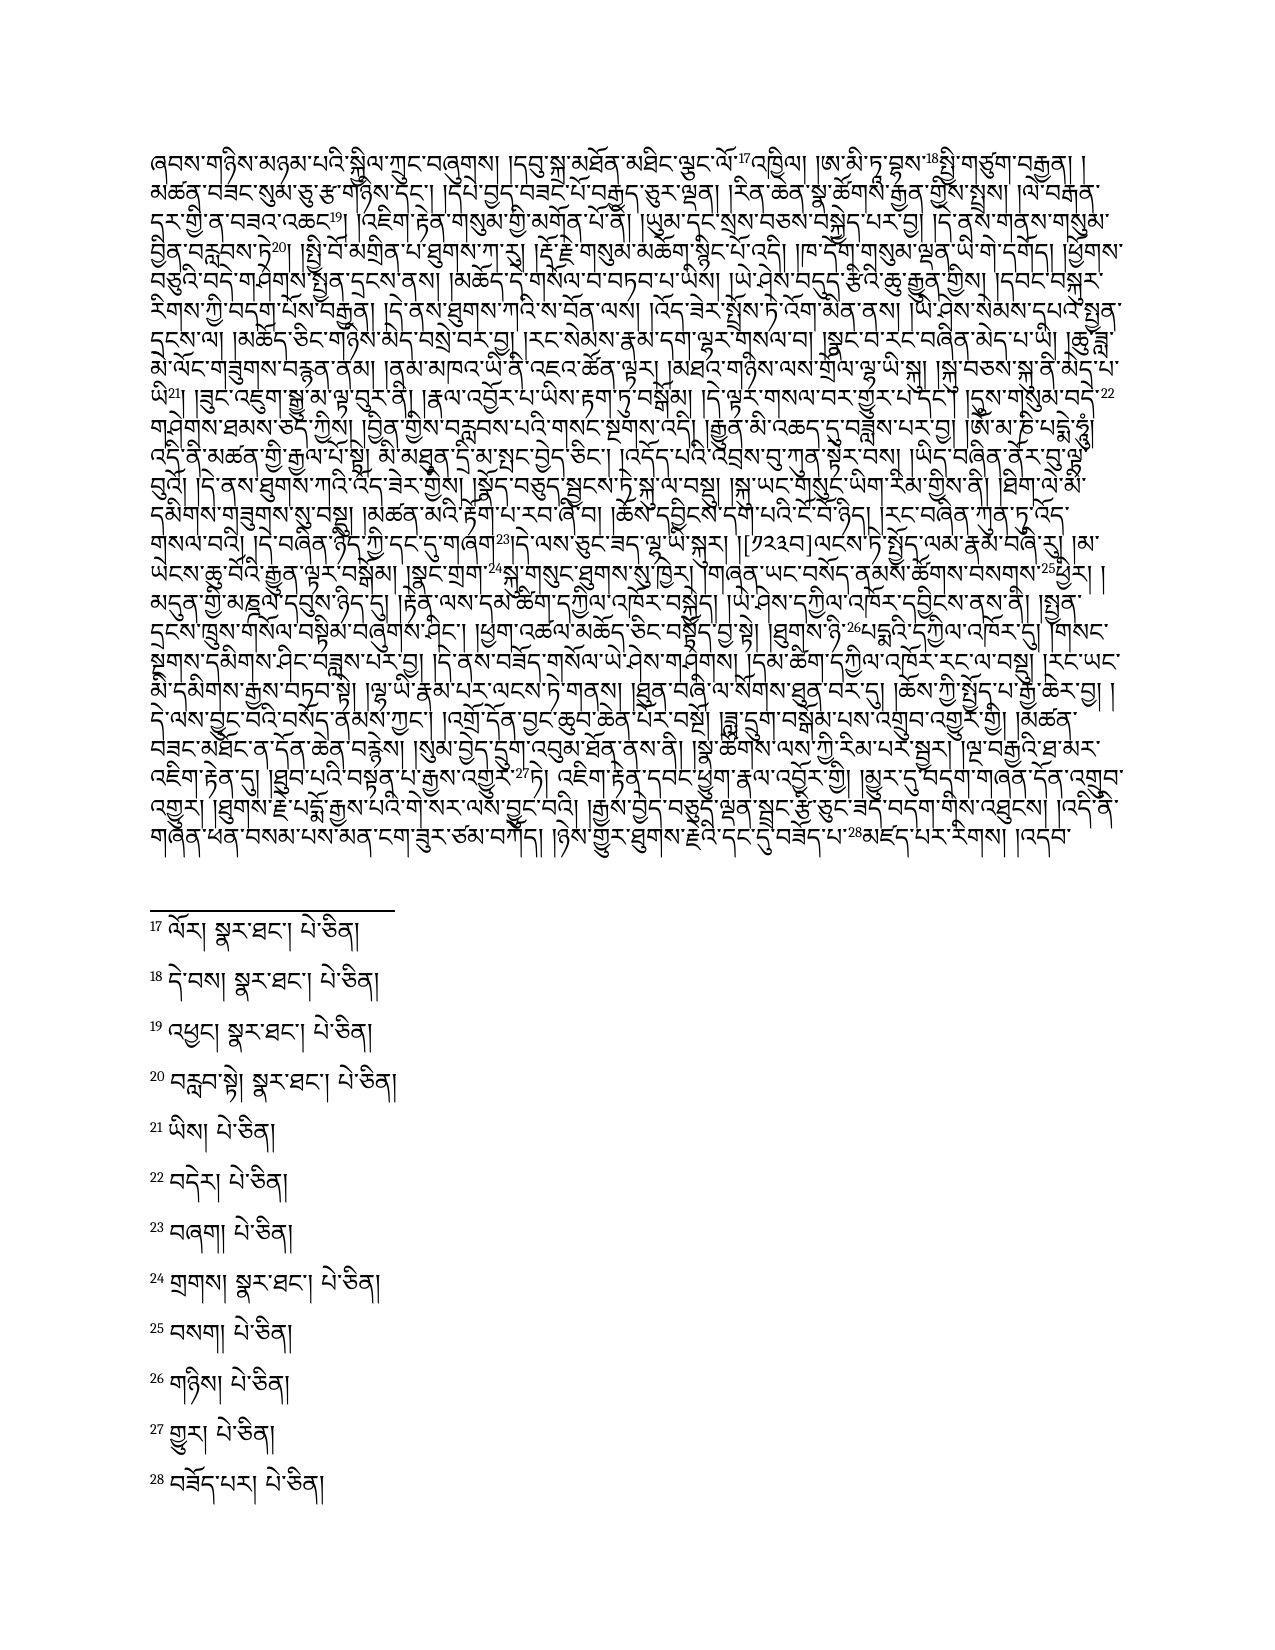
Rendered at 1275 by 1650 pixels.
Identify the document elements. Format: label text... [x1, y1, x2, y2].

text [༡༢༢བ]༄༅༅། །རྒྱ་གར་སྐད་དུ། ཨཱརྱཱ་བ་ལོ་ཀེ་ཏེ་ཤྭ་ར་ཥ་ཊ་ཀྵ་ར་སཱ་དྷ་ནཾ། བོད་སྐད་དུ། འཕགས་པ་འཇིག་རྟེན་དབང་ཡི་གེ་དྲུག་པའི་སྒྲུབ་ཐབས། སངས་རྒྱས་དང་བྱང་ཆུབ་སེམས་དཔའ་ཐམས་ཅད་ལ་ཕྱག་འཚལ་ལོ། །གང་ཞིག་དོན་དམ་ཐུགས་ཆུང་སྙིང་རྗེའི་དབང་གིས་ཡེ་ཤེས་སྐུར། །གནས་མཛད་འགྲོ་ལ་བུ་བཞིན་མཉམ་གཟིགས་ནས། །སྡུག་བསྔལ་རྒྱ་མཚོའི་འཇིགས་ལས་སྒྲོལ་མཛད་པའི། །སྐྱོབ་པའི་དབང་པོ་འཇིག་རྟེན་མགོན་ལ་རབ་བཏུད་དེ། །ཡེ་ནས་རྣམ་དག་སེམས་ཉིད་མ་རིག་པའི། །གློ་བུར་དྲི་མས་བསྒྲིབས་པའི་འགྲོ་ལ་ཕན་དོན་དུ། །བསྟན་པ་རྒྱ་མཚོའི་ནང་ནས་ཐེག་མཆོག་རྡོ་རྗེའི་ལམ། །སྒྲིབ་པ་མྱུར་སེལ་བདུད་རྩི་ལྟ་བུ་བྲི་བར་བྱ། །བླ་མ་དཀོན་མཆོག་གསུམ་གུས་ཤིང། །སྙིང་རྗེ་བྱང་ཆུབ་སེམས་སྦྱངས་ཏེ། །དབང་ཐོབ་དམ་ཚིག་ལྡན་པ་ཡི། །སྒྲུབ་ལ་བརྩོན་པའི་རྣལ་འབྱོར་གྱིས། །བཀྲ་ཤིས་ཡིད་འོང་བྱིན་ཆགས་པའི །།དབེན་པའི་གནས་སུ་ཕྱིན་ནས་ནི། །མཆོད་སྦྱིན་ལ་སོགས་སྔོན་སོང་བས །།རྟེན་དང་མཆོད་པ་རིམ་བཞིན་བཤམས །།དེ་ནས་འཚེ་དོགས་ཀུན་སྤངས་ནས། །ཁྲུས་བྱས་བདེ་བའི་སྟན་འདུག་སྟེ། །རང་ཉིད་སྙིང་གར་ཧྲཱིཿབལྟས་བལྟས་ལ། །འོད་ཀྱིས་འཕགས་པ་སྤྱན་དྲང་ཞིང་། །ཕྱག་འཚལ་མཆོད་འབུལ་ལ་སོགས་པས། །བསོད་ནམས་ཚོགས་ནི་བསགས་པར་བྱ། །འགྲོ་ལ་སྙིང་རྗེ་ཆེན་པོ་དང་། །བྱང་ཆུབ་སེམས་ཀྱང་བསྒོམ་པར་བྱ། །ཨོཾ་མ་ཧཱ་ཤཱུ་ནྱ་ཏཱ་ཛྙཱ་ན་བཛྲ་སྭ་བྷཱ་བ་ཨཱཏྨ་ཀོ྅ཧཾབ་ཨཱཏྨ་ཀོ྅ཧཾཧཾ། དངོས་རྣམས་ཐམས་ཅད་རབ་སྦྱངས་ཏེ། །སྟོང་པ་ཉིད་ཀྱི་ངང་ཉིད་ལས། །རླུང་དང་བདུད་རྩི་རི་རབ་སྟེ། །བྷཱུཾ་ལས་རིན་ཆེན་གཞལ་ཡས་ཁང་། །གྲུ་བཞི་པ་ལ་སྒོ་བཞི་པ། །རྟ་བབས་ལ་སོགས་རྣམ་པར་མཛེས། །ཕོ་བྲང་ཆུ་སྐྱེས་འདབ་དྲུག་ལ། །སྐུ་གསུང་ཐུགས་ཀྱི་དཀྱིལ་འཁོར་བསྒོམ། །དེ་དབུས་པདྨ་ཟླ་བའི་སྟེང་། །ཧྲཱིཿལས་ལས་འོད་འཕྲོས་དོན་བྱས་ནས། །སླར་འདུས་ཡོངས་སུ་གྱུར་པ་ལས། །འཇིག་རྟེན་དབང་ཕྱུག་སྐུར་བསྐྱེད་དེ། །ཞལ་གཅིག་པ་ལ་ཕྱག་བཞི་པ། །དང་པོ་ཐུགས་ཀར་ཐལ་མོ་སྦྱར། །གཡས་[༡༢༣ན]ན་མུ་ཏིག་ཕྲེང་བ་འཛིན། །གཡོན་པ་པདྨ་དཀར་པོ་བསྣམས། །སྐུ་མདོག་དུང་དང་ཀུན་དའམ། །ཁ་བའི་རི་ལྟར་དཀར་བ་ལ། །ཐུགས་རྗེས་ཡིད་ཙམ་དམར་བའི་སྤྱན། །ཞལ་ནི་འཛུམ་པའི་མདངས་དང་ལྡན། །སྐུ་ནི་མི་འགྱུར་དྲང་པོ་སྟེ། །ཞབས་གཉིས་མཉམ་པའི་སྐྱིལ་ཀྲུང་བཞུགས། །དབུ་སྐྲ་མཐོན་མཐིང་ལྕང་ལོ་འཁྱིལ། །ཨ་མི་ཏཱ་བྷས་སྤྱི་གཙུག་བརྒྱན། །མཚན་བཟང་སུམ་ཅུ་རྩ་གཉིས་དང་། །དཔེ་བྱད་བཟང་པོ་བརྒྱད་ཅུར་ལྡན། །རིན་ཆེན་སྣ་ཚོགས་རྒྱན་གྱིས་སྤྲས། །ལེ་བརྒན་དར་གྱི་ན་བཟའ་འཆང། །འཇིག་རྟེན་གསུམ་གྱི་མགོན་པོ་ནི། །ཡུམ་དང་སྲས་བཅས་བསྐྱེད་པར་བྱ། །དེ་ནས་གནས་གསུམ་བྱིན་བརླབས་ཏེ། །སྤྱི་བོ་མགྲིན་པ་ཐུགས་ཀ་རུ། །རྡོ་རྗེ་གསུམ་མཆོག་སྙིང་པོ་འདི། །ཁ་དོག་གསུམ་ལྡན་ཡི་གེ་དགོད། །ཕྱོགས་བཅུའི་བདེ་གཤེགས་སྤྱན་དྲངས་ནས། །མཆོད་དེ་གསོལ་བ་བཏབ་པ་ཡིས། །ཡེ་ཤེས་བདུད་རྩིའི་ཆུ་རྒྱུན་གྱིས། །དབང་བསྐུར་རིགས་ཀྱི་བདག་པོས་བརྒྱན། །དེ་ནས་ཐུགས་ཀའི་ས་བོན་ལས། །འོད་ཟེར་སྤྲོས་ཏེ་འོག་མིན་ནས། །ཡེ་ཤེས་སེམས་དཔའ་སྤྱན་དྲངས་ལ། །མཆོད་ཅིང་གཉིས་མེད་བསྲེ་བར་བྱ། །རང་སེམས་རྣམ་དག་ལྷར་གསལ་བ། །སྣང་བ་རང་བཞིན་མེད་པ་ཡི། །ཆུ་ཟླ་མེ་ལོང་གཟུགས་བརྙན་ནམ། །ནམ་མཁའ་ཡི་ནི་འཇའ་ཚོན་ལྟར། །མཐའ་གཉིས་ལས་གྲོལ་ལྷ་ཡི་སྐུ། །སྐུ་བཅས་སྐུ་ནི་མེད་པ་ཡི། །ཟུང་འཇུག་སྒྱུ་མ་ལྟ་བུར་ནི། །རྣལ་འབྱོར་པ་ཡིས་རྟག་ཏུ་བསྒོམ། །དེ་ལྟར་གསལ་བར་གྱུར་པ་དང་། །དུས་གསུམ་བདེ་གཤེགས་ཐམས་ཅད་ཀྱིས། །བྱིན་གྱིས་བརླབས་པའི་གསང་སྔགས་འདི། །རྒྱུན་མི་འཆད་དུ་བཟླས་པར་བྱ། །ཨོཾ་མ་ཎི་པདྨེ་ཧཱུཾ། འདི་ནི་མཚན་གྱི་རྒྱལ་པོ་སྟེ། མི་མཐུན་དྲི་མ་སྤང་བྱེད་ཅིང་། །འདོད་པའི་འབྲས་བུ་ཀུན་སྟེར་བས། །ཡིད་བཞིན་ནོར་བུ་ལྟ་བུའོ། །དེ་ནས་ཐུགས་ཀའི་འོད་ཟེར་གྱིས། །སྣོད་བཅུད་སྦྱངས་ཏེ་སྐུ་ལ་བསྡུ། །སྐུ་ཡང་གསུང་ཡིག་རིམ་གྱིས་ནི། །ཐིག་ལེ་མི་དམིགས་གཟུགས་སུ་བསྡུ། །མཚན་མའི་རྟོག་པ་རབ་ཞི་བ། །ཆོས་དབྱིངས་དག་པའི་ངོ་བོ་ཉིད། །རང་བཞིན་ཀུན་ཏུ་འོད་གསལ་བའི། །དེ་བཞིན་ཉིད་ཀྱི་དང་དུ་གཞག།དེ་ལས་ཅུང་ཟད་ལྷ་ཡི་སྐུར། །[༡༢༣བ]ལངས་ཏེ་སྤྱོད་ལམ་རྣམ་བཞི་རུ། །མ་ཡེངས་ཆུ་བོའི་རྒྱུན་ལྟར་བསྒོམ། །སྣང་གྲག་སྐུ་གསུང་ཐུགས་སུ་ཁྱེར། །གཞན་ཡང་བསོད་ནམས་ཚོགས་བསགས་ཕྱིར། །མདུན་གྱི་མཎྜལ་དབུས་ཉིད་དུ། །རྟེན་ལས་དམ་ཚིག་དཀྱིལ་འཁོར་བསྐྱེད། །ཡེ་ཤེས་དཀྱིལ་འཁོར་དབྱིངས་ནས་ནི། །སྤྱན་དྲངས་ཁྲུས་གསོལ་བསྟིམ་བཞུགས་ཤིང་། །ཕྱག་འཚལ་མཆོད་ཅིང་བསྟོད་བྱ་སྟེ། །ཐུགས་ཉི་པདྨའི་དཀྱིལ་འཁོར་དུ། །གསང་སྔགས་དམིགས་ཤིང་བཟླས་པར་བྱ། །དེ་ནས་བཟོད་གསོལ་ཡེ་ཤེས་གཤེགས། །དམ་ཚིག་དཀྱིལ་འཁོར་རང་ལ་བསྡུ། །རང་ཡང་མི་དམིགས་རྒྱས་བཏབ་སྟེ། །ལྷ་ཡི་རྣམ་པར་ལངས་ཏེ་གནས། །ཐུན་བཞི་ལ་སོགས་ཐུན་བར་དུ། །ཆོས་ཀྱི་སྤྱོད་པ་རྒྱ་ཆེར་བྱ། །དེ་ལས་བྱུང་བའི་བསོད་ནམས་ཀྱང་། །འགྲོ་དོན་བྱང་ཆུབ་ཆེན་པོར་བསྔོ། །ཟླ་དྲུག་བསྒོམ་པས་འགྲུབ་འགྱུར་གྱི། །མཚན་བཟང་མཐོང་ན་དོན་ཆེན་བརྙེས། །སུམ་བྱེད་དྲུག་འབུམ་ཐོན་ནས་ནི། །སྣ་ཚོགས་ལས་ཀྱི་རིམ་པར་སྦྱར། །ལྔ་བརྒྱའི་ཐ་མར་འཇིག་རྟེན་དུ། །ཐུབ་པའི་བསྟན་པ་རྒྱས་འགྱུར་ཏེ། འཇིག་རྟེན་དབང་ཕྱུག་རྣལ་འབྱོར་གྱི། །མྱུར་དུ་བདག་གཞན་དོན་འགྲུབ་འགྱུར། །ཐུགས་རྗེ་པདྨོ་རྒྱས་པའི་གེ་སར་ལས་བྱུང་བའི། །རྒྱས་བྱེད་བཅུད་ལྡན་སྦྲང་རྩི་ཅུང་ཟད་བདག་གིས་འཐུངས། །འདི་ནི་གཞན་ཕན་བསམ་པས་མན་ངག་ཟུར་ཙམ་བཀོད། །ཉེས་གྱུར་ཐུགས་རྗེའི་དང་དུ་བཟོད་པ་མཛད་པར་རིགས། །འདབ་ཆགས་རྒྱལ་པོས་ཆུ་ལས་འོ་མ་བླངས་པ་ལྟར། །གྲུབ་པའི་རྒྱུད་ལས་སྙིང་པོ་འདི་བསྡུས་དགེ་བ་ཡིས། །མུ་མཐའ་ཡས་པའི་སེམས་ཅན་མ་ལུས་ཐམས་ཅད་ཀུན། །རྣམ་དག་པདྨོའི་ཞིང་དུ་རྒྱལ་བའི་ཞལ་མཐོང་ཤོག །ཐུགས་རྗེ་ཆེན་པོའི་སྒྲུབ་ཐབས་ཡིད་བཞིན་ནོར་བུ་ཞེས་བྱ་བ་སློབ་དཔོན་འཕགས་པ་ཀླུ་སྒྲུབ་ཀྱིས་མཛད་པ་རྫོགས་སོ།། །།རྒྱ་གར་གྱི་མཁན་པོ་སློབ་དཔོན་པདྨའི་ཞལ་སྔ་ནས་དང་། བོད་ཀྱི་ལོ་ཙཱ་བ་བཙུན་པ་རྒྱལ་བ་མཆོག་དབྱངས་ཀྱིས་བསྒྱུར་བའོ།། [༡༢༤ན] [150, 150, 1125, 853]
